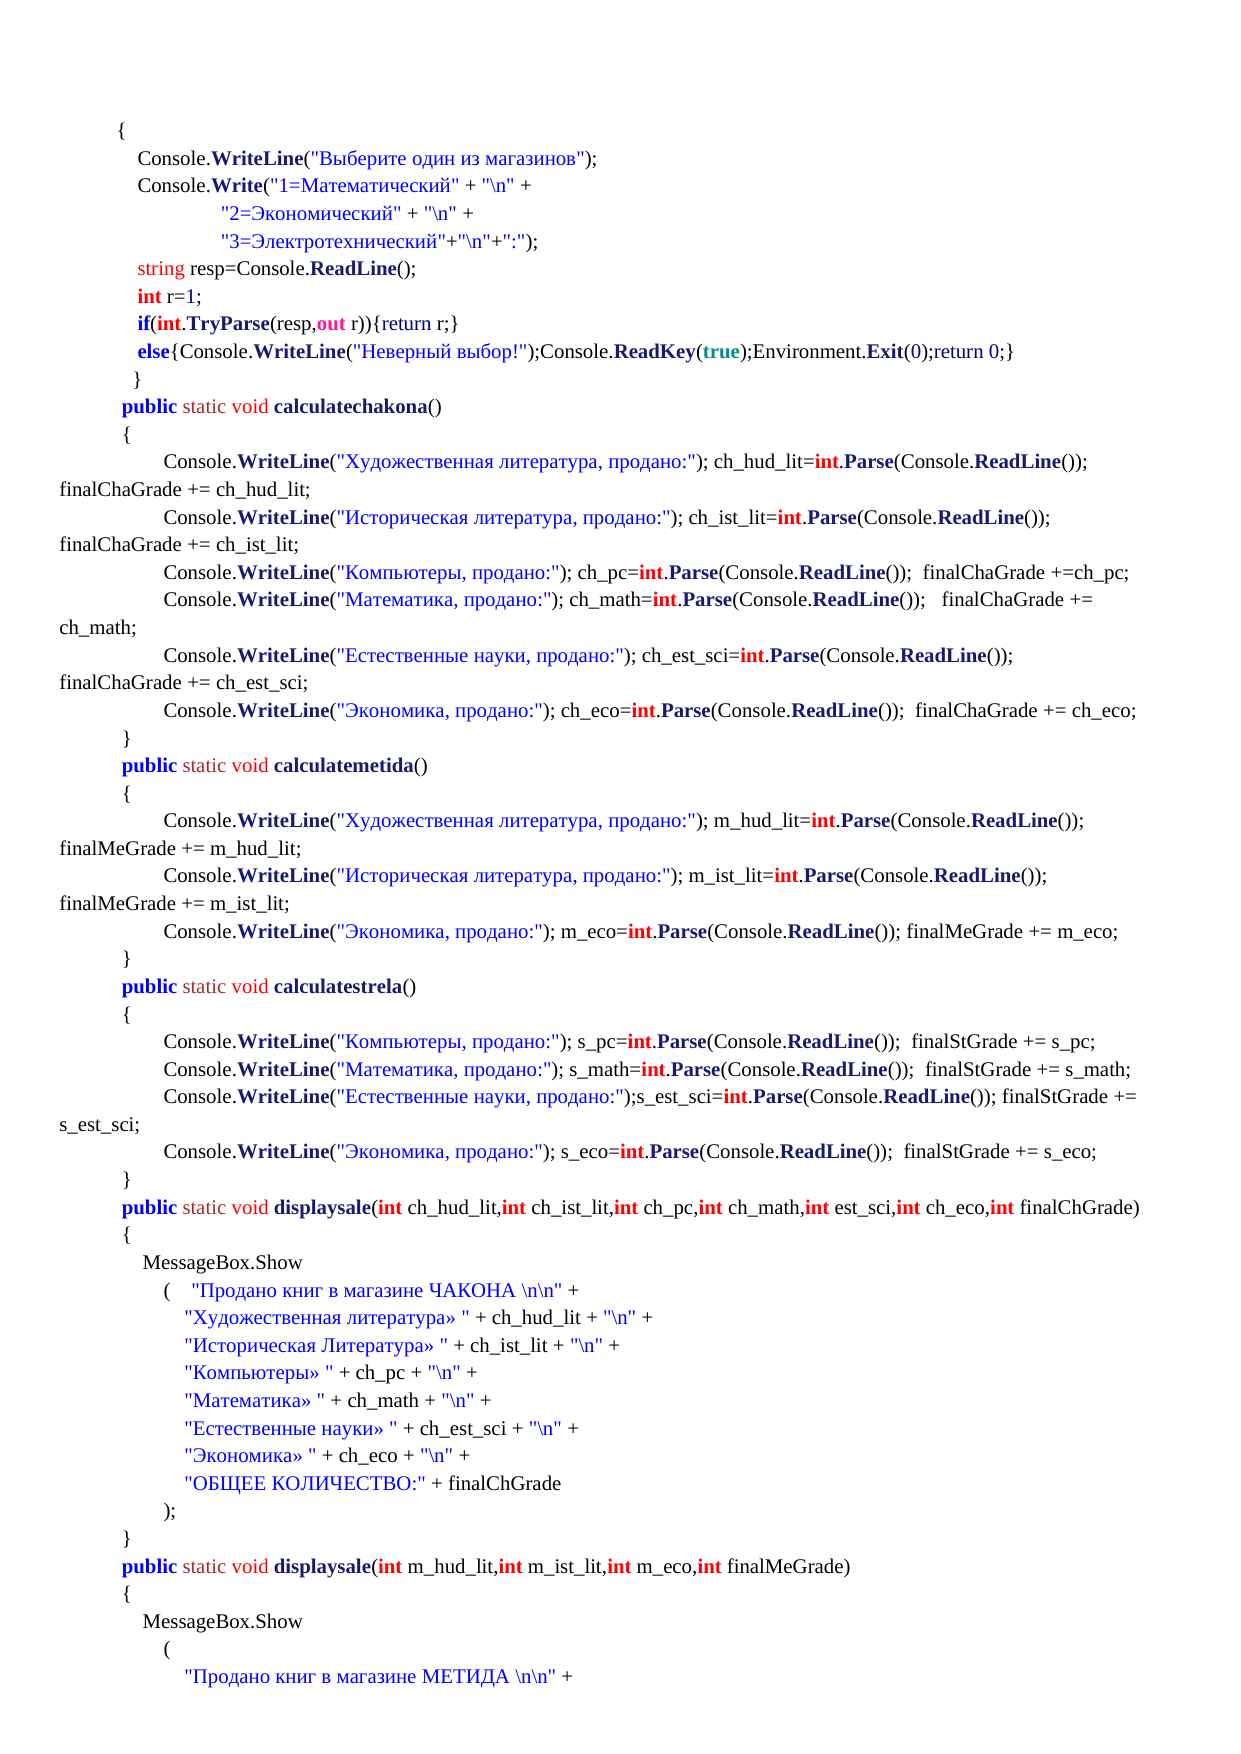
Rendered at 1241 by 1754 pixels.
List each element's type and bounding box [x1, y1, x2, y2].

text [59, 118, 1152, 1688]
